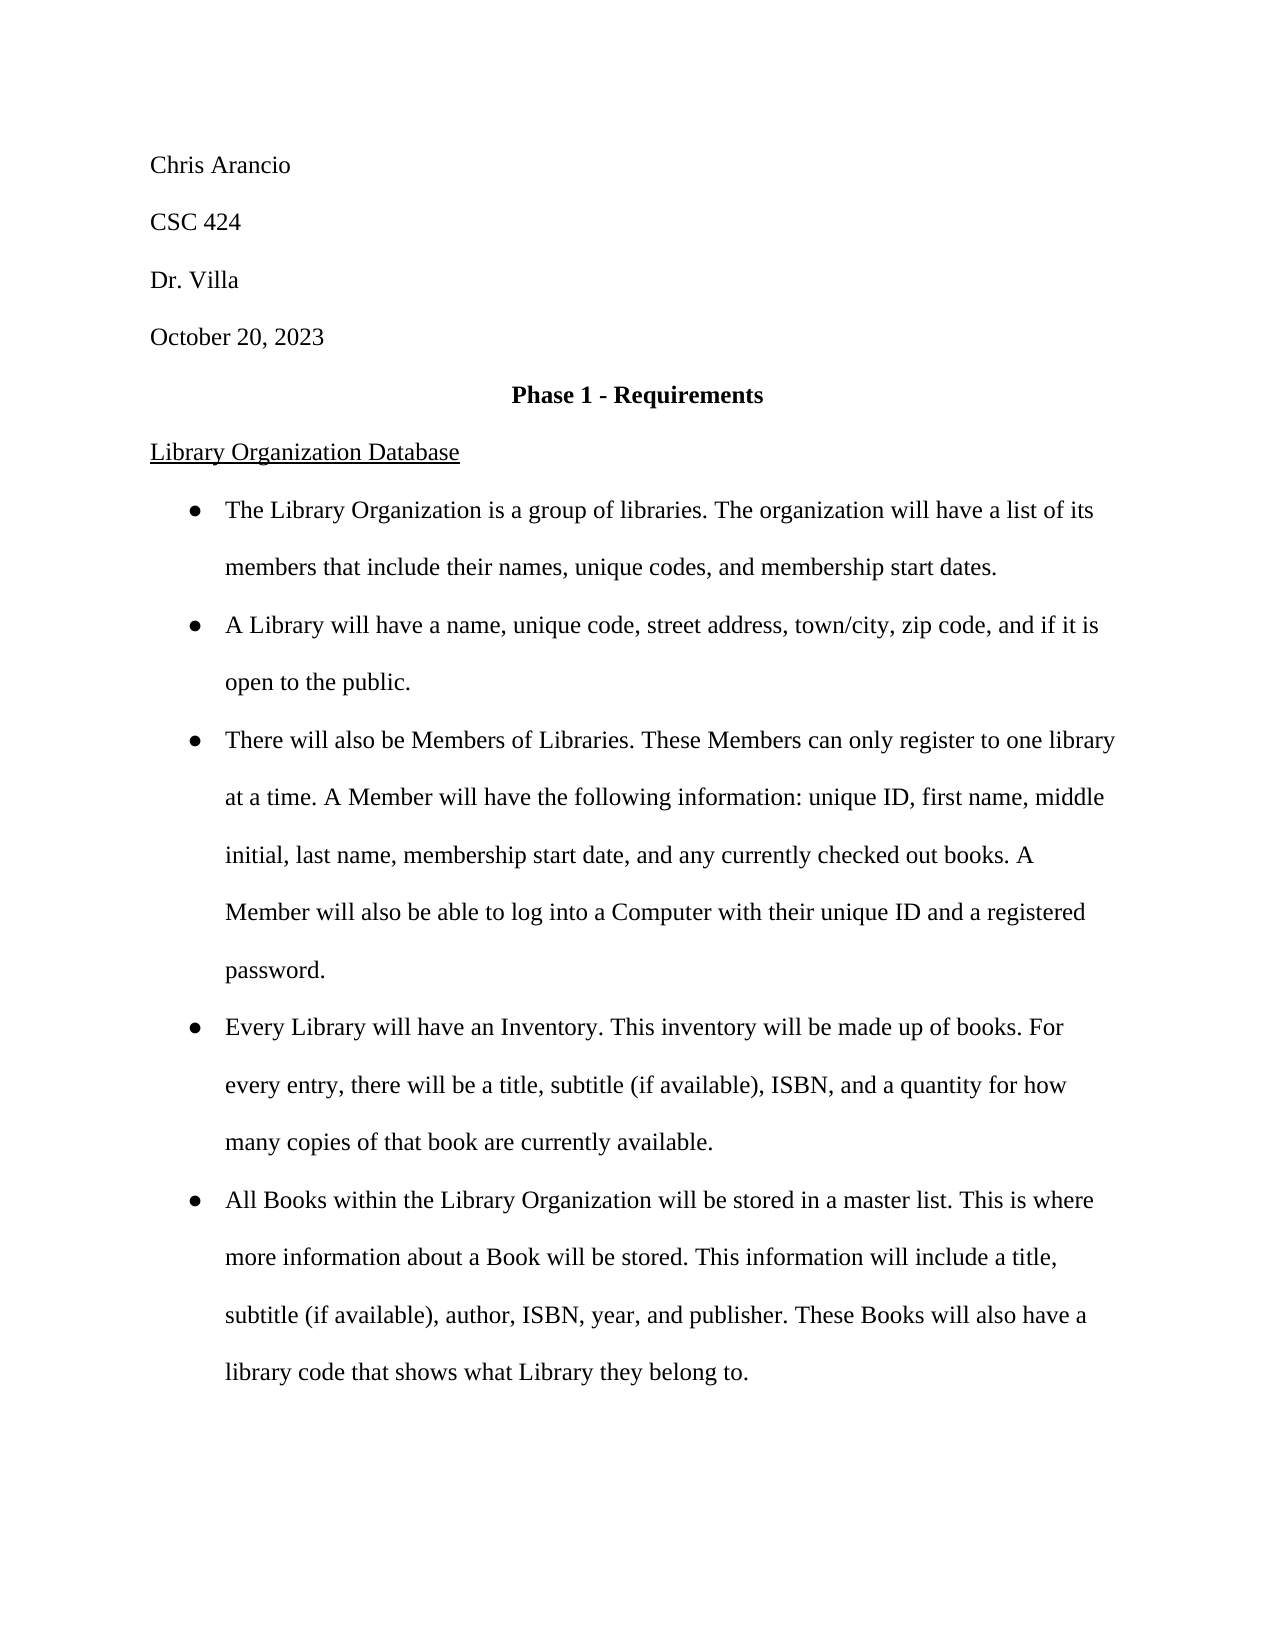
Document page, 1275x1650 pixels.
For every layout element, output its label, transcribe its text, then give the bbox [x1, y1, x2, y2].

list A Library will have a name, unique code, street address, town/city, zip code, and if it is open to the public. [187, 610, 1125, 696]
list Every Library will have an Inventory. This inventory will be made up of books. For every entry, there will be a title, subtitle (if available), ISBN, and a quantity for how many copies of that book are currently available. [187, 1012, 1125, 1156]
list The Library Organization is a group of libraries. The organization will have a list of its members that include their names, unique codes, and membership start dates. [187, 495, 1125, 581]
text CSC 424 [150, 207, 1125, 236]
text Chris Arancio [150, 150, 1125, 179]
list There will also be Members of Libraries. These Members can only register to one library at a time. A Member will have the following information: unique ID, first name, middle initial, last name, membership start date, and any currently checked out books. A Member will also be able to log into a Computer with their unique ID and a registered password. [187, 725, 1125, 984]
text October 20, 2023 [150, 322, 1125, 351]
text Dr. Villa [150, 265, 1125, 294]
list All Books within the Library Organization will be stored in a master list. This is where more information about a Book will be stored. This information will include a title, subtitle (if available), author, ISBN, year, and publisher. These Books will also have a library code that shows what Library they belong to. [187, 1185, 1125, 1386]
text Library Organization Database [150, 437, 1125, 466]
text Phase 1 - Requirements [150, 380, 1125, 409]
